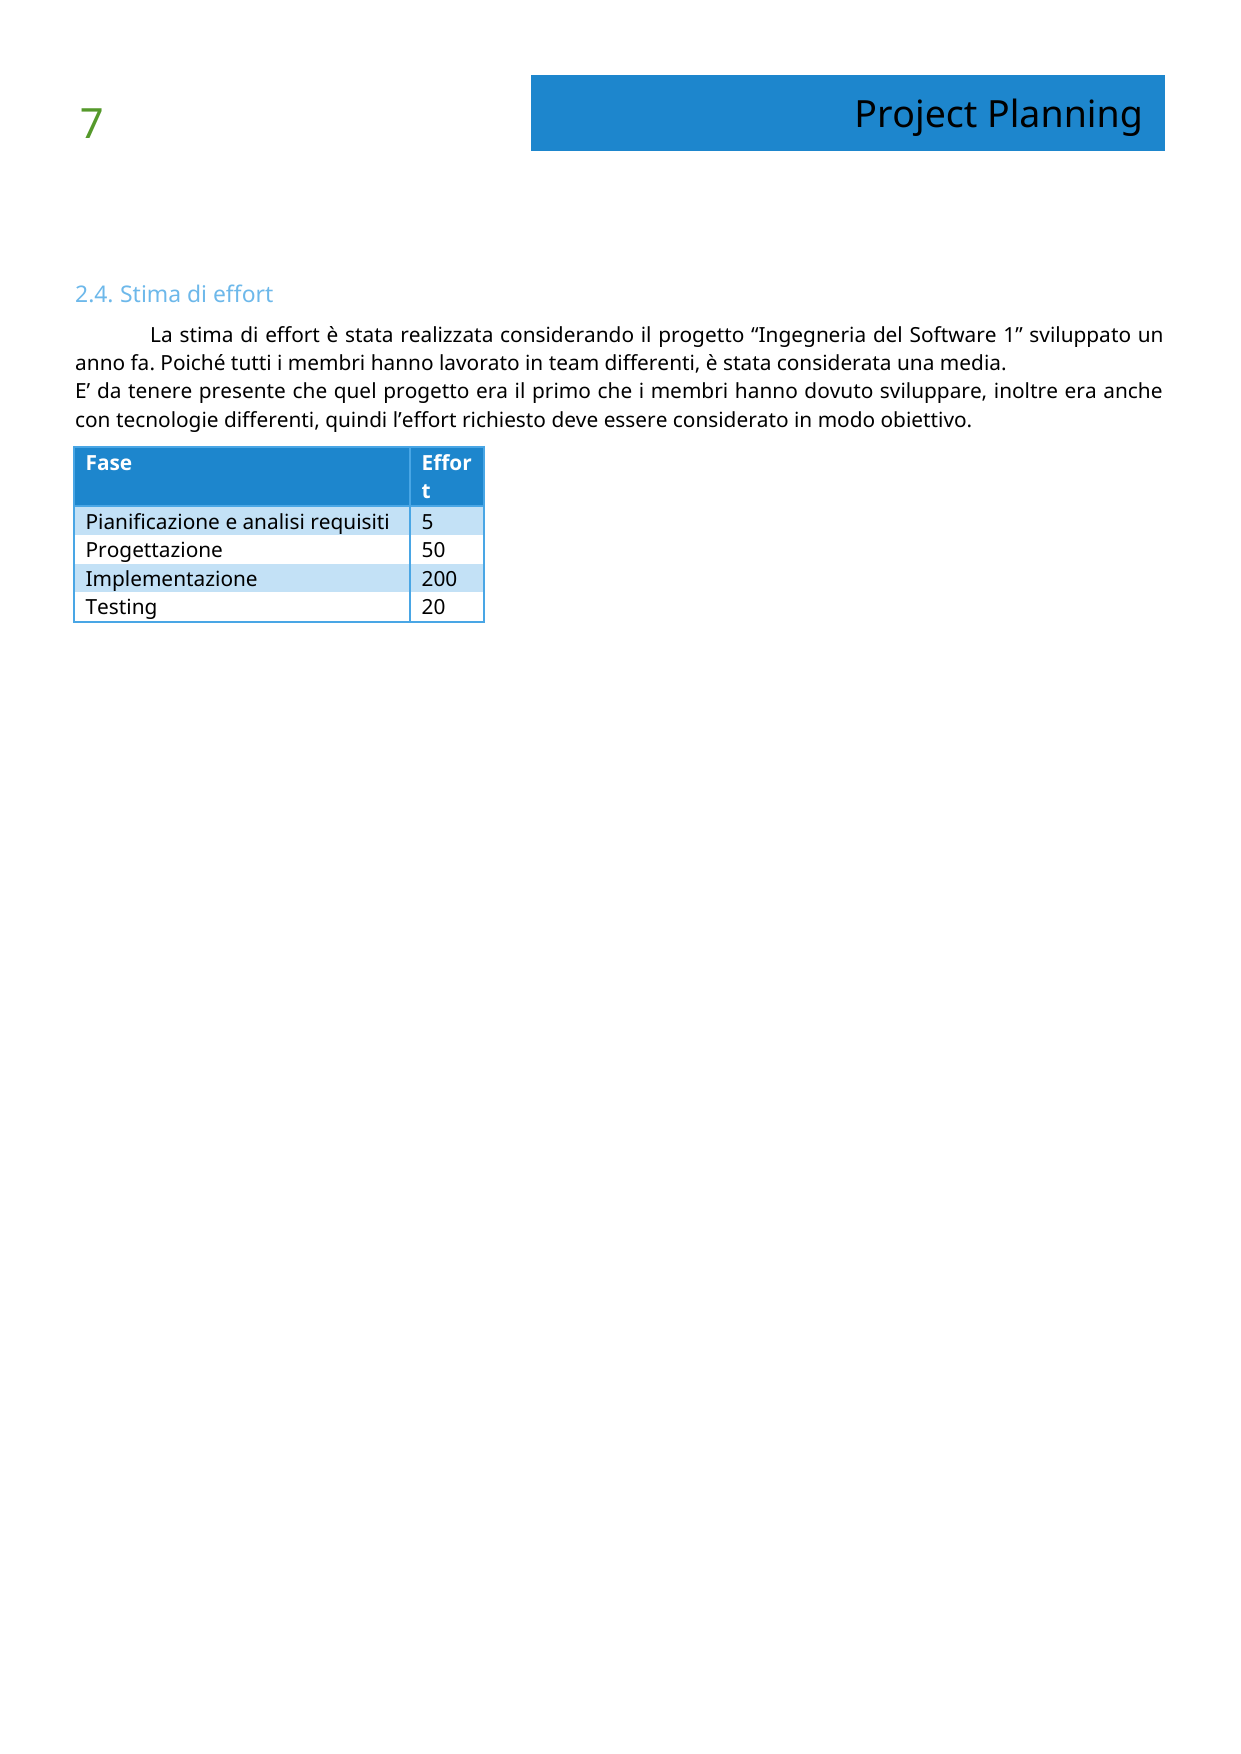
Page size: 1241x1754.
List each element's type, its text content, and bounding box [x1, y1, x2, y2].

table_cell 5 [411, 507, 483, 535]
table_cell 20 [411, 592, 483, 621]
table_header Fase [75, 448, 409, 505]
text La stima di effort è stata realizzata considerando il progetto “Ingegneria del Software 1” sviluppato un anno fa. Poiché tutti i membri hanno lavorato in team differenti, è stata considerata una media. [75, 320, 1165, 377]
table_header Effort [411, 448, 483, 505]
table_cell Testing [75, 592, 409, 621]
table_cell 200 [411, 564, 483, 592]
table_cell Pianificazione e analisi requisiti [75, 507, 409, 535]
subtitle Stima di effort [75, 278, 1165, 309]
text E’ da tenere presente che quel progetto era il primo che i membri hanno dovuto sviluppare, inoltre era anche con tecnologie differenti, quindi l’effort richiesto deve essere considerato in modo obiettivo. [75, 377, 1165, 433]
table_cell Implementazione [75, 564, 409, 592]
table_cell Progettazione [75, 535, 409, 564]
table_cell 50 [411, 535, 483, 564]
